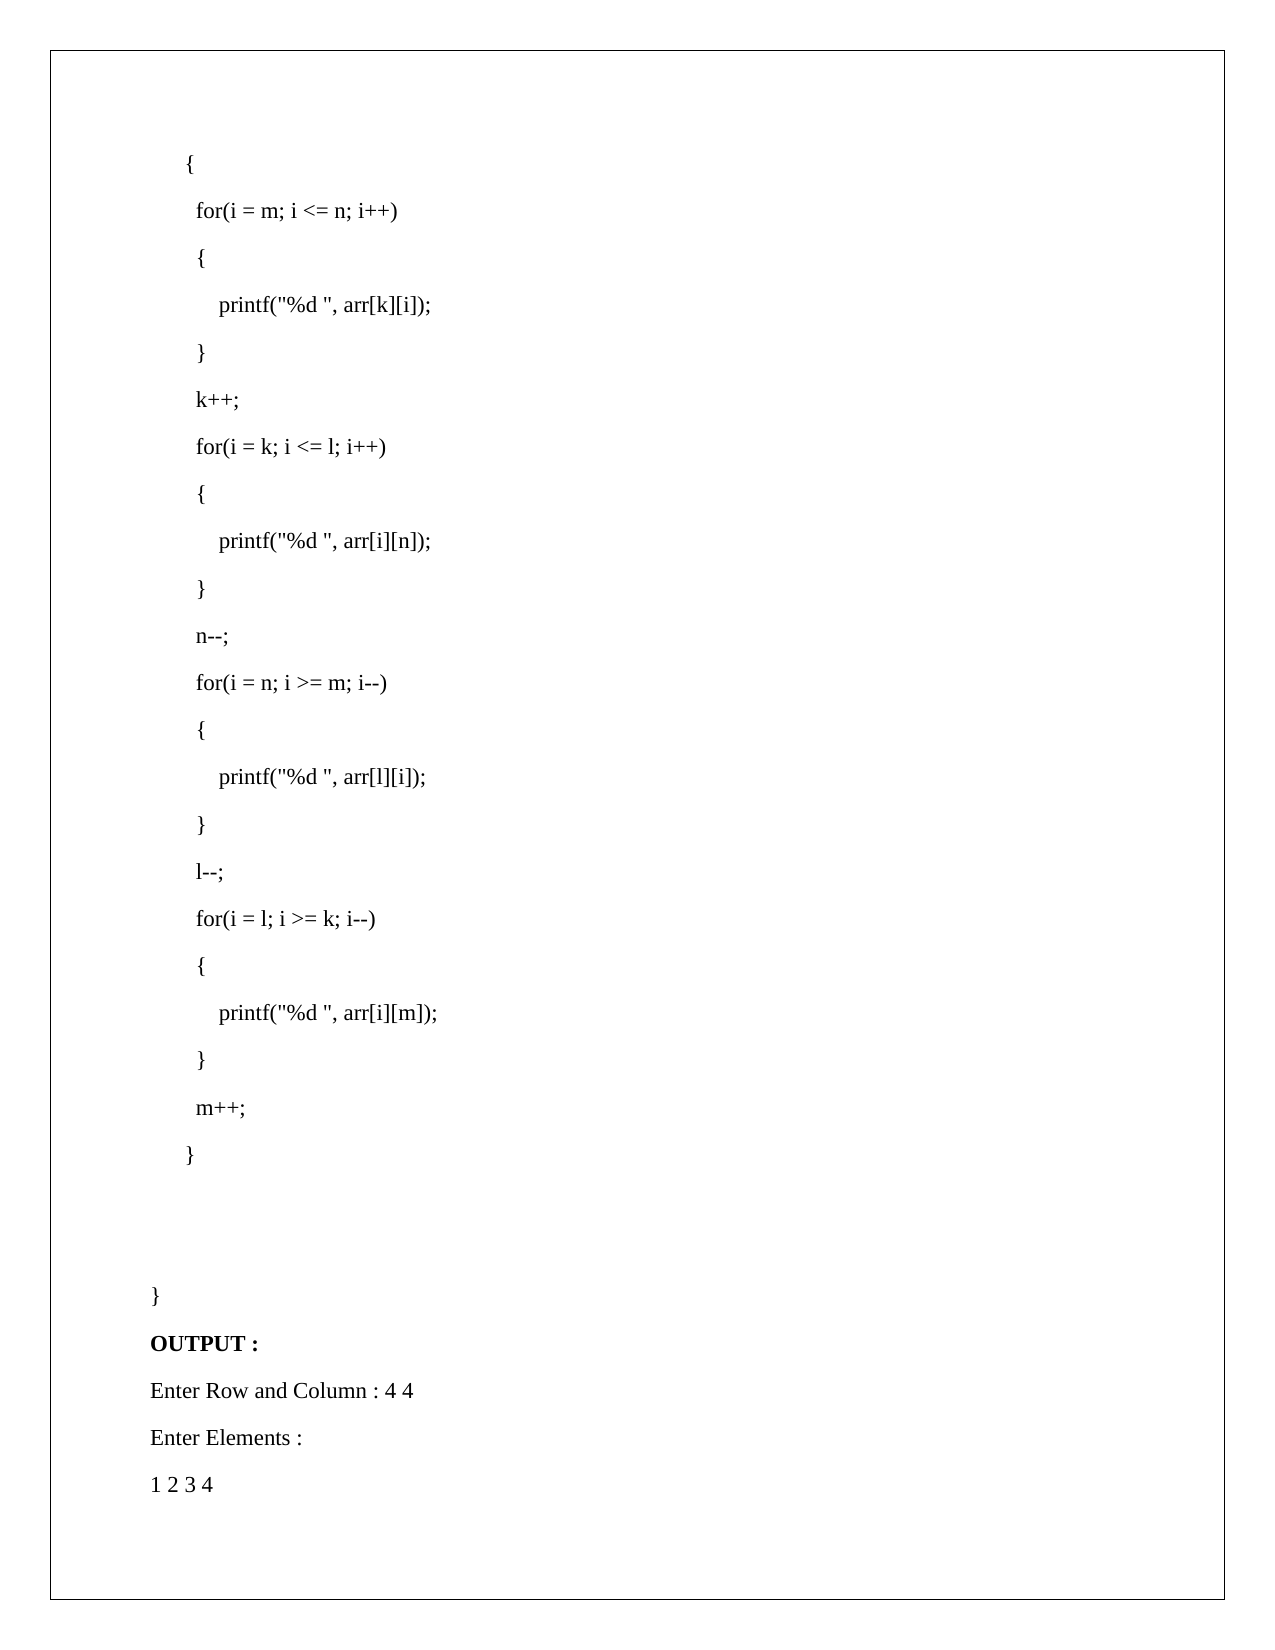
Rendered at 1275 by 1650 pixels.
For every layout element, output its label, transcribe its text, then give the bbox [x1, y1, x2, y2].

text } [150, 339, 1125, 365]
text OUTPUT : [150, 1330, 1125, 1356]
text { [150, 244, 1125, 271]
text 1 2 3 4 [150, 1471, 1125, 1498]
text } [150, 1282, 1125, 1309]
text k++; [150, 386, 1125, 412]
text Enter Elements : [150, 1424, 1125, 1450]
text Enter Row and Column : 4 4 [150, 1377, 1125, 1403]
text { [150, 150, 1125, 176]
text } [150, 811, 1125, 837]
text for(i = k; i <= l; i++) [150, 433, 1125, 459]
text for(i = n; i >= m; i--) [150, 669, 1125, 695]
text printf("%d ", arr[i][n]); [150, 527, 1125, 554]
text m++; [150, 1094, 1125, 1120]
text l--; [150, 858, 1125, 884]
text n--; [150, 622, 1125, 648]
text printf("%d ", arr[i][m]); [150, 999, 1125, 1026]
text printf("%d ", arr[k][i]); [150, 292, 1125, 318]
text } [150, 1047, 1125, 1073]
text } [150, 1141, 1125, 1167]
text { [150, 480, 1125, 507]
text } [150, 575, 1125, 601]
text printf("%d ", arr[l][i]); [150, 763, 1125, 790]
text { [150, 952, 1125, 978]
text for(i = m; i <= n; i++) [150, 197, 1125, 223]
text { [150, 716, 1125, 743]
text for(i = l; i >= k; i--) [150, 905, 1125, 931]
